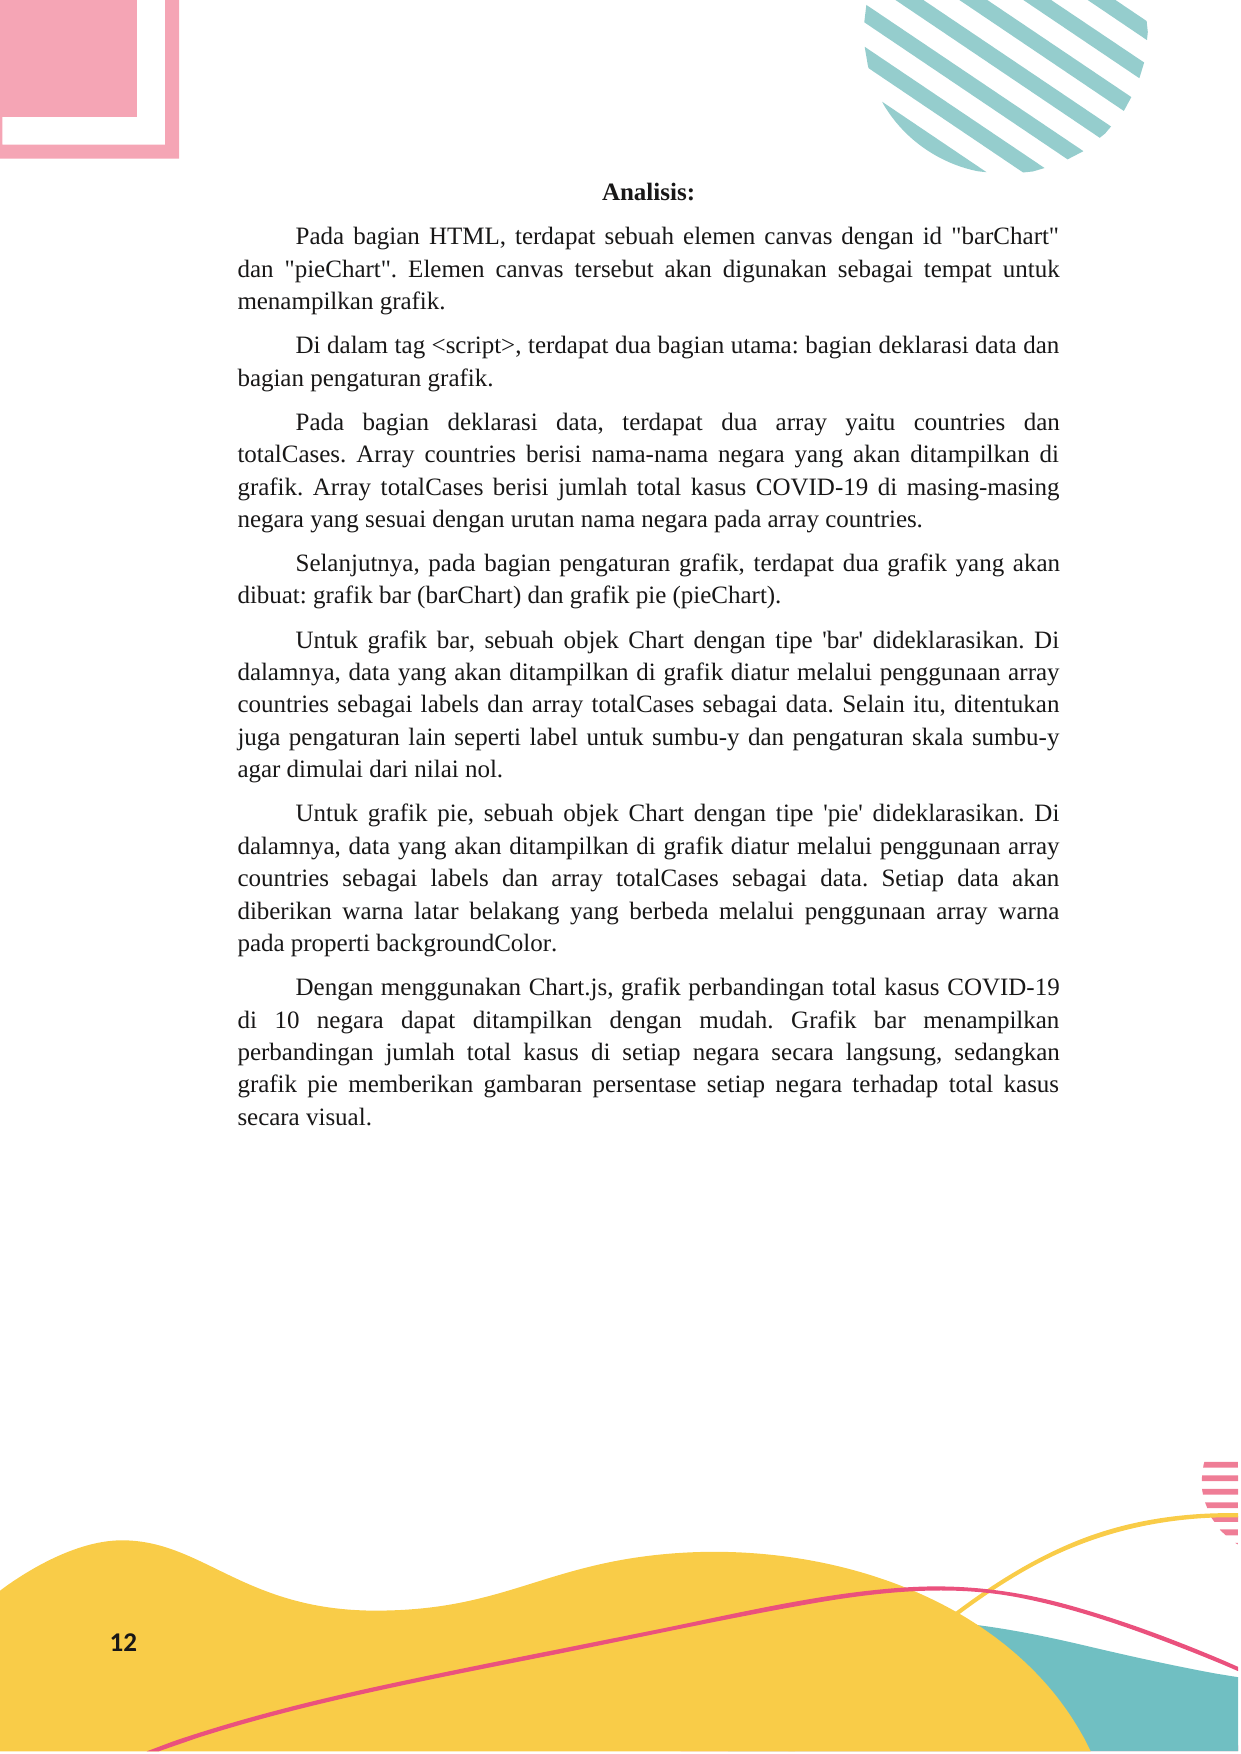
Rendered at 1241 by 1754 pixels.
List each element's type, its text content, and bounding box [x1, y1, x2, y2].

text Pada bagian HTML, terdapat sebuah elemen canvas dengan id "barChart" dan "pieChart". Elemen canvas tersebut akan digunakan sebagai tempat untuk menampilkan grafik. [237, 221, 1060, 315]
text Untuk grafik bar, sebuah objek Chart dengan tipe 'bar' dideklarasikan. Di dalamnya, data yang akan ditampilkan di grafik diatur melalui penggunaan array countries sebagai labels dan array totalCases sebagai data. Selain itu, ditentukan juga pengaturan lain seperti label untuk sumbu-y dan pengaturan skala sumbu-y agar dimulai dari nilai nol. [237, 625, 1060, 783]
text Pada bagian deklarasi data, terdapat dua array yaitu countries dan totalCases. Array countries berisi nama-nama negara yang akan ditampilkan di grafik. Array totalCases berisi jumlah total kasus COVID-19 di masing-masing negara yang sesuai dengan urutan nama negara pada array countries. [237, 407, 1060, 533]
text Di dalam tag <script>, terdapat dua bagian utama: bagian deklarasi data dan bagian pengaturan grafik. [237, 330, 1060, 391]
text Untuk grafik pie, sebuah objek Chart dengan tipe 'pie' dideklarasikan. Di dalamnya, data yang akan ditampilkan di grafik diatur melalui penggunaan array countries sebagai labels dan array totalCases sebagai data. Setiap data akan diberikan warna latar belakang yang berbeda melalui penggunaan array warna pada properti backgroundColor. [237, 798, 1060, 957]
text Analisis: [236, 177, 1060, 206]
text Dengan menggunakan Chart.js, grafik perbandingan total kasus COVID-19 di 10 negara dapat ditampilkan dengan mudah. Grafik bar menampilkan perbandingan jumlah total kasus di setiap negara secara langsung, sedangkan grafik pie memberikan gambaran persentase setiap negara terhadap total kasus secara visual. [237, 972, 1060, 1131]
text Selanjutnya, pada bagian pengaturan grafik, terdapat dua grafik yang akan dibuat: grafik bar (barChart) dan grafik pie (pieChart). [237, 548, 1060, 609]
